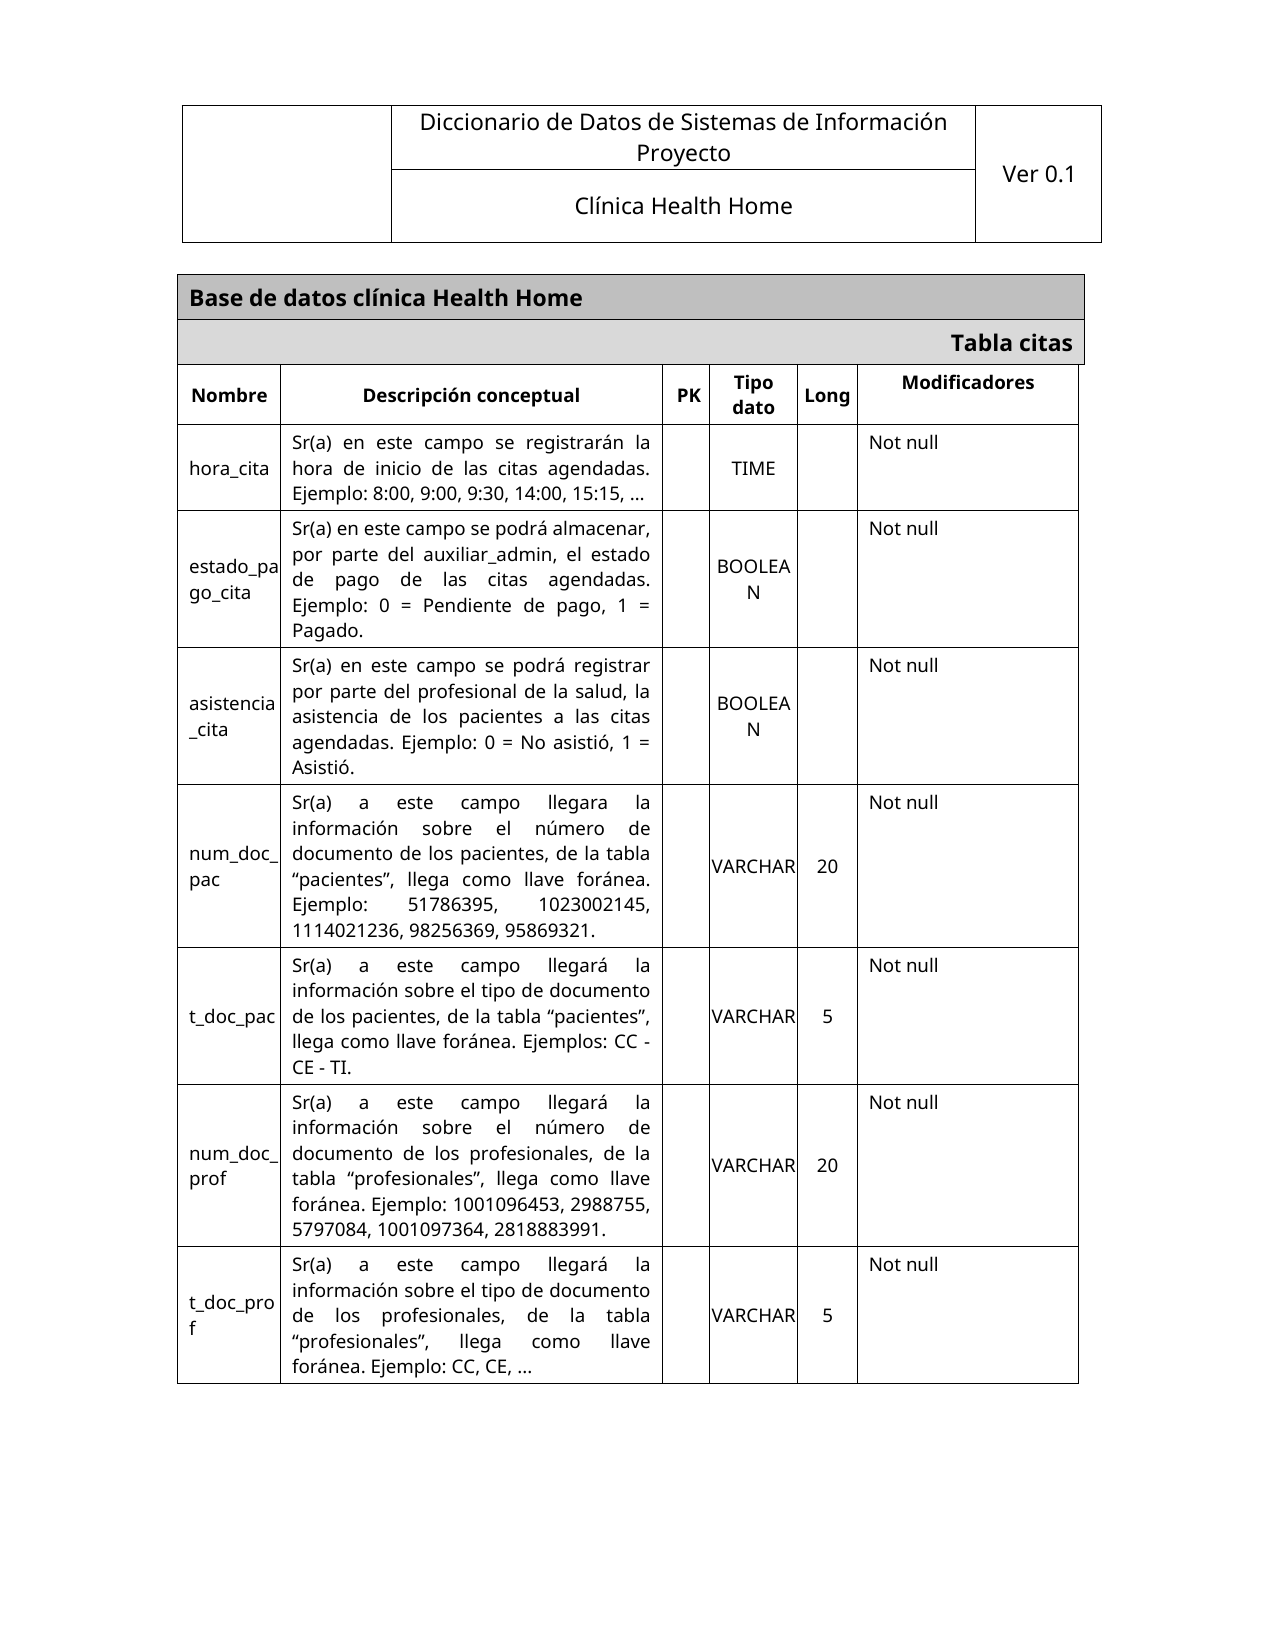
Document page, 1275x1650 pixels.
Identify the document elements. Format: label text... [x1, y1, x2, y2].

table_cell Not null [858, 1085, 1078, 1246]
table_cell 20 [798, 785, 857, 947]
table_cell [798, 425, 857, 510]
table_cell BOOLEAN [710, 648, 797, 784]
table_cell hora_cita [178, 425, 280, 510]
table_cell Nombre [178, 365, 280, 424]
table_cell Tabla citas [178, 320, 1084, 364]
table_cell [798, 511, 857, 647]
table_cell VARCHAR [710, 1247, 797, 1383]
table_cell Sr(a) en este campo se podrá almacenar, por parte del auxiliar_admin, el estado de pago de las citas agendadas. Ejemplo: 0 = Pendiente de pago, 1 = Pagado. [281, 511, 662, 647]
table_cell Not null [858, 785, 1078, 947]
table_cell VARCHAR [710, 1085, 797, 1246]
table_header Base de datos clínica Health Home [178, 275, 1084, 319]
table_cell [663, 1247, 709, 1383]
table_cell num_doc_prof [178, 1085, 280, 1246]
table_cell Sr(a) en este campo se registrarán la hora de inicio de las citas agendadas. Ejemplo: 8:00, 9:00, 9:30, 14:00, 15:15, … [281, 425, 662, 510]
table_cell asistencia_cita [178, 648, 280, 784]
table_cell PK [663, 365, 709, 424]
table_cell Not null [858, 648, 1078, 784]
table_cell Sr(a) en este campo se podrá registrar por parte del profesional de la salud, la asistencia de los pacientes a las citas agendadas. Ejemplo: 0 = No asistió, 1 = Asistió. [281, 648, 662, 784]
table_cell 5 [798, 948, 857, 1084]
table_cell Descripción conceptual [281, 365, 662, 424]
table_cell Not null [858, 425, 1078, 510]
table_cell 20 [798, 1085, 857, 1246]
table_cell Long [798, 365, 857, 424]
table_cell num_doc_pac [178, 785, 280, 947]
table_cell t_doc_prof [178, 1247, 280, 1383]
table_cell Not null [858, 948, 1078, 1084]
table_cell [663, 425, 709, 510]
table_cell VARCHAR [710, 948, 797, 1084]
table_cell Sr(a) a este campo llegará la información sobre el número de documento de los profesionales, de la tabla “profesionales”, llega como llave foránea. Ejemplo: 1001096453, 2988755, 5797084, 1001097364, 2818883991. [281, 1085, 662, 1246]
table_cell Sr(a) a este campo llegará la información sobre el tipo de documento de los profesionales, de la tabla “profesionales”, llega como llave foránea. Ejemplo: CC, CE, ... [281, 1247, 662, 1383]
table_cell TIME [710, 425, 797, 510]
table_cell t_doc_pac [178, 948, 280, 1084]
table_cell [663, 948, 709, 1084]
table_cell [663, 648, 709, 784]
table_cell [663, 511, 709, 647]
table_cell Not null [858, 1247, 1078, 1383]
table_cell BOOLEAN [710, 511, 797, 647]
table_cell [663, 785, 709, 947]
table_cell Sr(a) a este campo llegará la información sobre el tipo de documento de los pacientes, de la tabla “pacientes”, llega como llave foránea. Ejemplos: CC - CE - TI. [281, 948, 662, 1084]
table_cell VARCHAR [710, 785, 797, 947]
table_cell [798, 648, 857, 784]
table_cell Tipo dato [710, 365, 797, 424]
table_cell Not null [858, 511, 1078, 647]
table_cell [663, 1085, 709, 1246]
table_cell 5 [798, 1247, 857, 1383]
table_cell estado_pago_cita [178, 511, 280, 647]
table_cell Sr(a) a este campo llegara la información sobre el número de documento de los pacientes, de la tabla “pacientes”, llega como llave foránea. Ejemplo: 51786395, 1023002145, 1114021236, 98256369, 95869321. [281, 785, 662, 947]
table_cell Modificadores [858, 365, 1078, 424]
